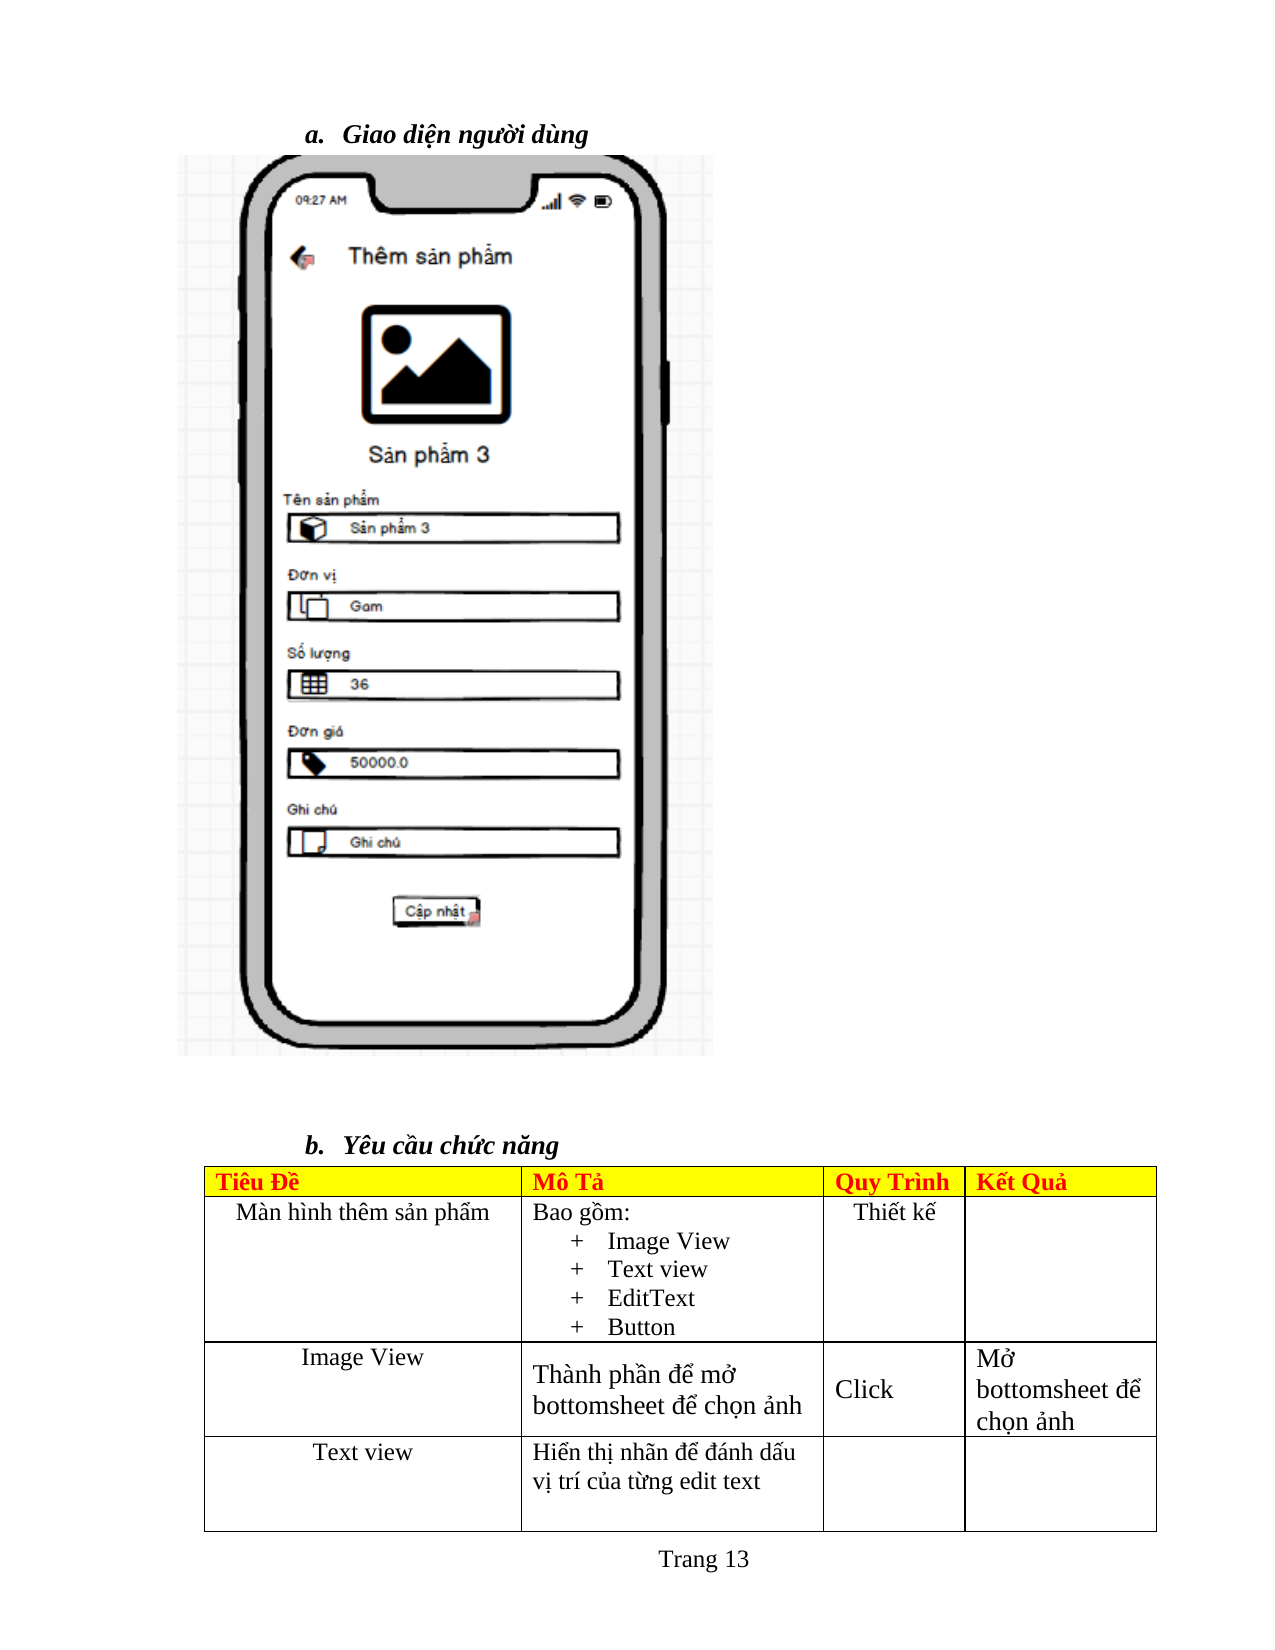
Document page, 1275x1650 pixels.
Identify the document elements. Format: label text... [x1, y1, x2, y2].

table_header Mô Tả [522, 1167, 823, 1196]
picture [177, 155, 714, 1056]
table_cell [966, 1197, 1156, 1341]
table_cell Text view [205, 1437, 521, 1531]
table_cell [966, 1437, 1156, 1531]
table_cell Màn hình thêm sản phẩm [205, 1197, 521, 1341]
table_header Kết Quả [966, 1167, 1156, 1196]
table_header Quy Trình [824, 1167, 964, 1196]
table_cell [522, 1437, 823, 1531]
subtitle Giao diện người dùng [305, 118, 1157, 149]
table_cell Thành phần để mở bottomsheet để chọn ảnh [522, 1343, 823, 1436]
subtitle Yêu cầu chức năng [305, 1129, 1157, 1160]
table_cell Thiết kế [824, 1197, 964, 1341]
table_cell Mở bottomsheet để chọn ảnh [966, 1343, 1156, 1436]
table_cell [824, 1437, 964, 1531]
table_cell Click [824, 1343, 964, 1436]
table_header Tiêu Đề [205, 1167, 521, 1196]
table_cell Image View [205, 1343, 521, 1436]
table_cell Bao gồm: Image View Text view EditText Button [522, 1197, 823, 1341]
